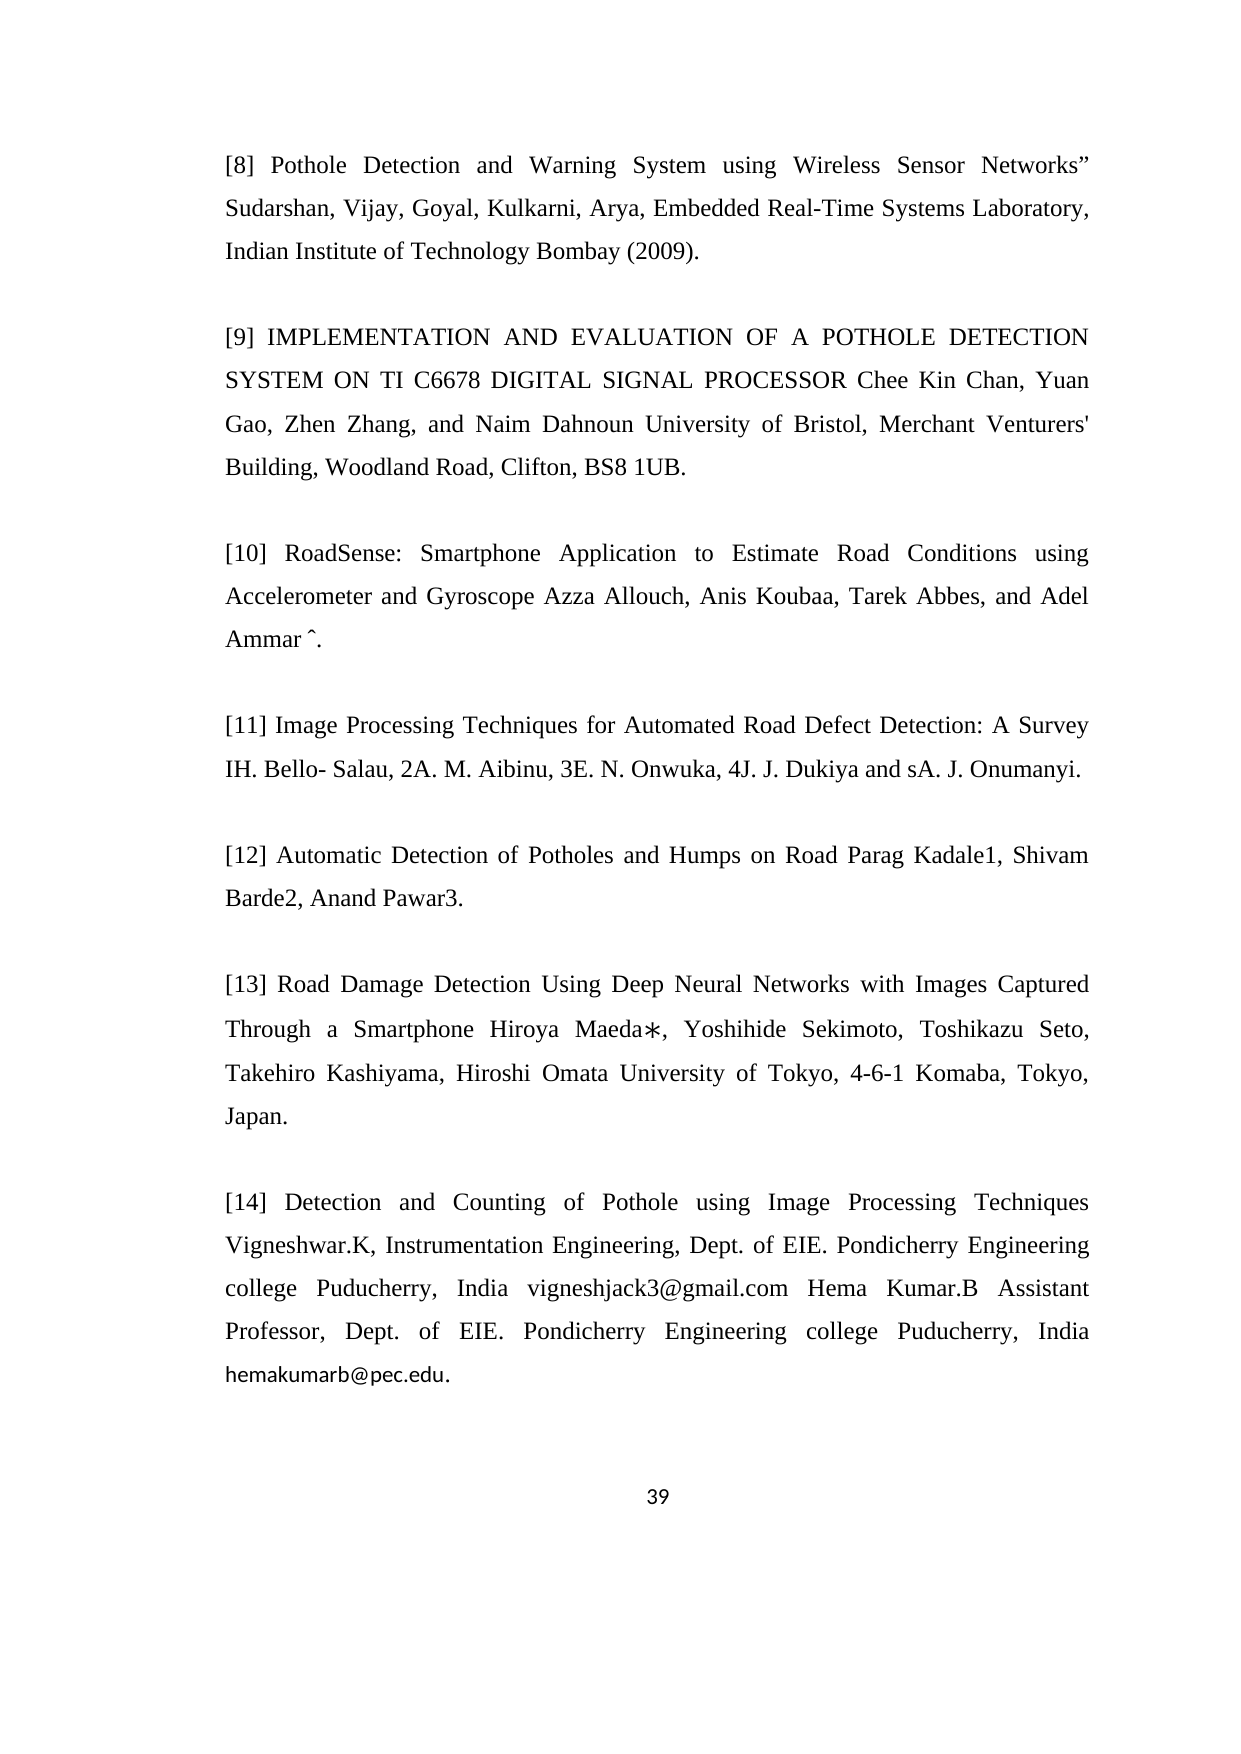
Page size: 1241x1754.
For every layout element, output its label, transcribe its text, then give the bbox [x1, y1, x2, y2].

text [14] Detection and Counting of Pothole using Image Processing Techniques Vigneshwar.K, Instrumentation Engineering, Dept. of EIE. Pondicherry Engineering college Puducherry, India vigneshjack3@gmail.com Hema Kumar.B Assistant Professor, Dept. of EIE. Pondicherry Engineering college Puducherry, India hemakumarb@pec.edu. [225, 1187, 1090, 1389]
text [12] Automatic Detection of Potholes and Humps on Road Parag Kadale1, Shivam Barde2, Anand Pawar3. [225, 840, 1090, 912]
text [9] IMPLEMENTATION AND EVALUATION OF A POTHOLE DETECTION SYSTEM ON TI C6678 DIGITAL SIGNAL PROCESSOR Chee Kin Chan, Yuan Gao, Zhen Zhang, and Naim Dahnoun University of Bristol, Merchant Venturers' Building, Woodland Road, Clifton, BS8 1UB. [225, 322, 1090, 481]
text [11] Image Processing Techniques for Automated Road Defect Detection: A Survey IH. Bello- Salau, 2A. M. Aibinu, 3E. N. Onwuka, 4J. J. Dukiya and sA. J. Onumanyi. [225, 711, 1090, 782]
text [10] RoadSense: Smartphone Application to Estimate Road Conditions using Accelerometer and Gyroscope Azza Allouch, Anis Koubaa, Tarek Abbes, and Adel Ammar ˆ. [225, 538, 1090, 653]
text [8] Pothole Detection and Warning System using Wireless Sensor Networks” Sudarshan, Vijay, Goyal, Kulkarni, Arya, Embedded Real-Time Systems Laboratory, Indian Institute of Technology Bombay (2009). [225, 150, 1090, 265]
text [13] Road Damage Detection Using Deep Neural Networks with Images Captured Through a Smartphone Hiroya Maeda∗, Yoshihide Sekimoto, Toshikazu Seto, Takehiro Kashiyama, Hiroshi Omata University of Tokyo, 4-6-1 Komaba, Tokyo, Japan. [225, 969, 1090, 1129]
